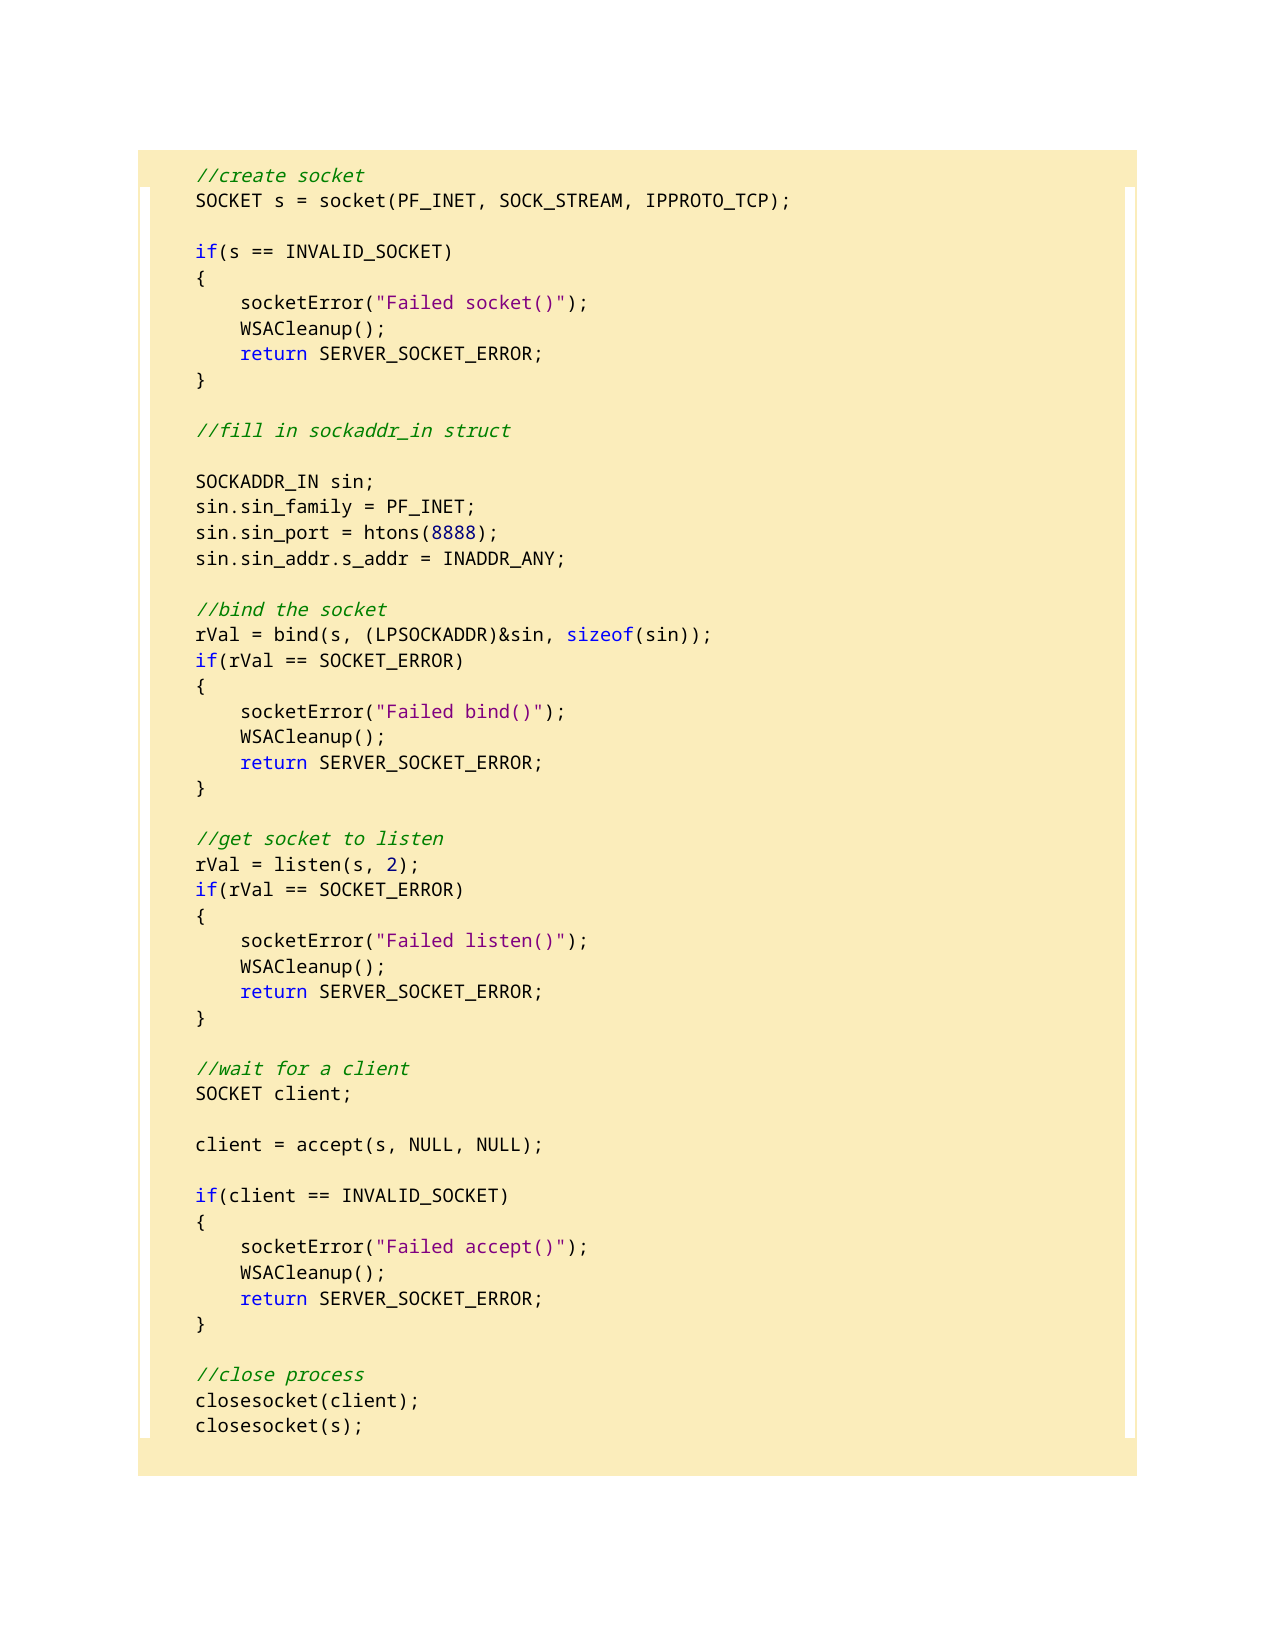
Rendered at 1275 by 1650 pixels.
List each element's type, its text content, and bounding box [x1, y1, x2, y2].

text return SERVER_SOCKET_ERROR; [150, 979, 1125, 1004]
text //wait for a client [150, 1055, 1125, 1081]
text { [150, 264, 1125, 289]
text closesocket(s); [150, 1412, 1125, 1426]
text SOCKADDR_IN sin; [150, 468, 1125, 494]
text } [150, 1004, 1125, 1030]
text } [150, 774, 1125, 800]
text //get socket to listen [150, 826, 1125, 851]
text closesocket(client); [150, 1387, 1125, 1412]
text } [150, 366, 1125, 392]
text { [150, 1208, 1125, 1234]
text } [150, 1310, 1125, 1336]
text WSACleanup(); [150, 315, 1125, 341]
text { [150, 672, 1125, 698]
text rVal = listen(s, 2); [150, 851, 1125, 877]
text socketError("Failed bind()"); [150, 698, 1125, 723]
text rVal = bind(s, (LPSOCKADDR)&sin, sizeof(sin)); [150, 621, 1125, 647]
text if(rVal == SOCKET_ERROR) [150, 647, 1125, 672]
text //bind the socket [150, 596, 1125, 621]
text return SERVER_SOCKET_ERROR; [150, 1285, 1125, 1310]
text WSACleanup(); [150, 953, 1125, 979]
text if(rVal == SOCKET_ERROR) [150, 877, 1125, 902]
text SOCKET client; [150, 1081, 1125, 1106]
text sin.sin_addr.s_addr = INADDR_ANY; [150, 545, 1125, 570]
text sin.sin_port = htons(8888); [150, 519, 1125, 545]
text sin.sin_family = PF_INET; [150, 494, 1125, 519]
text if(s == INVALID_SOCKET) [150, 238, 1125, 264]
text WSACleanup(); [150, 1259, 1125, 1285]
text return SERVER_SOCKET_ERROR; [150, 341, 1125, 366]
text socketError("Failed accept()"); [150, 1234, 1125, 1259]
text //create socket [140, 152, 1135, 187]
text return SERVER_SOCKET_ERROR; [150, 749, 1125, 774]
text socketError("Failed listen()"); [150, 928, 1125, 953]
text //close process [150, 1361, 1125, 1387]
text socketError("Failed socket()"); [150, 289, 1125, 315]
text WSACleanup(); [150, 723, 1125, 749]
text client = accept(s, NULL, NULL); [150, 1132, 1125, 1157]
text { [150, 902, 1125, 928]
text //fill in sockaddr_in struct [150, 417, 1125, 443]
text if(client == INVALID_SOCKET) [150, 1183, 1125, 1208]
text SOCKET s = socket(PF_INET, SOCK_STREAM, IPPROTO_TCP); [150, 187, 1125, 213]
